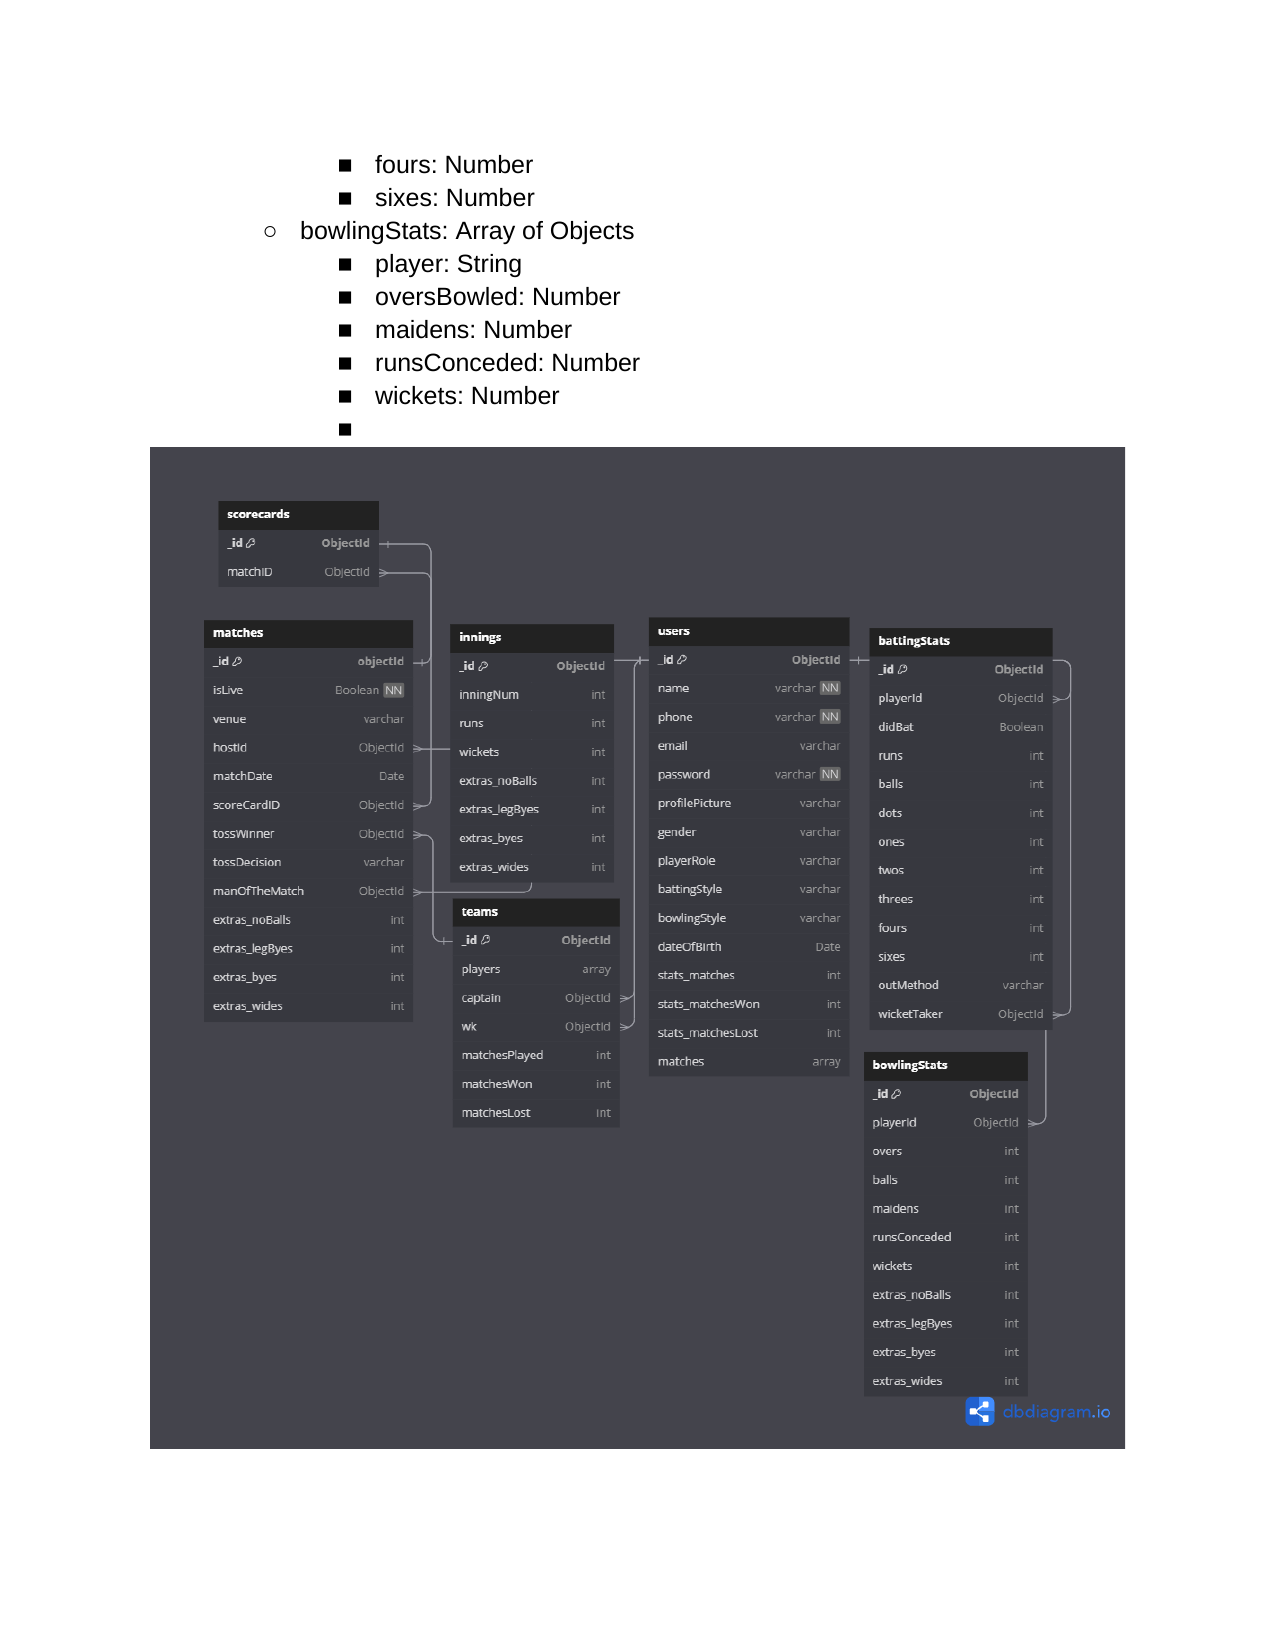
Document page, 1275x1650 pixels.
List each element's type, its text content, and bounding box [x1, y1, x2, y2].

list maidens: Number [337, 315, 1125, 344]
list oversBowled: Number [337, 282, 1125, 311]
list fours: Number [337, 150, 1125, 179]
list wickets: Number [337, 381, 1125, 410]
list bowlingStats: Array of Objects [262, 216, 1125, 245]
list sixes: Number [337, 183, 1125, 212]
picture [150, 447, 1125, 1449]
list player: String [337, 249, 1125, 278]
list runsConceded: Number [337, 348, 1125, 377]
